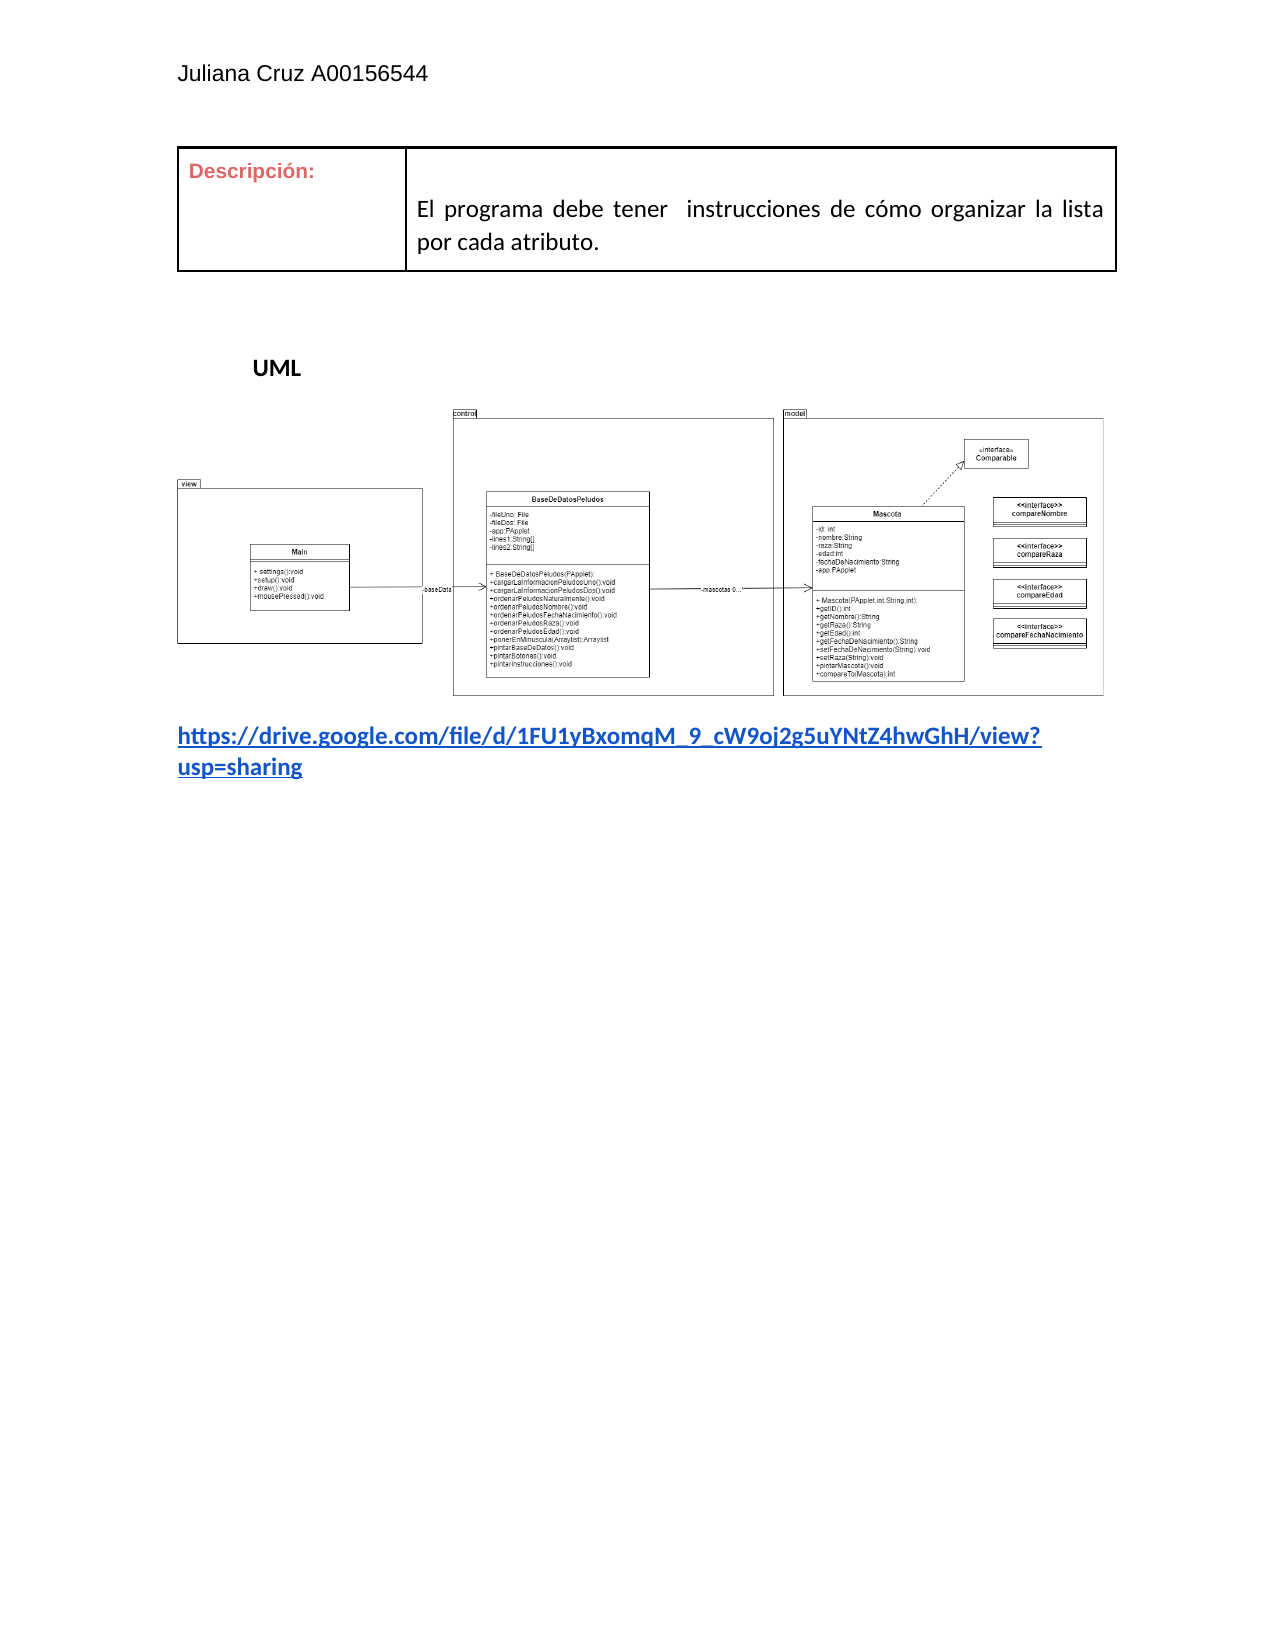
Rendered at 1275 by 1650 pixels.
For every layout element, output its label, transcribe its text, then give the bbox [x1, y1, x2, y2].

table_cell Descripción: [179, 149, 405, 269]
text UML [252, 352, 1103, 383]
picture [177, 407, 1104, 696]
text https://drive.google.com/file/d/1FU1yBxomqM_9_cW9oj2g5uYNtZ4hwGhH/view?usp=sharing [177, 720, 1103, 781]
table_cell El programa debe tener instrucciones de cómo organizar la lista por cada atributo. [407, 149, 1115, 269]
